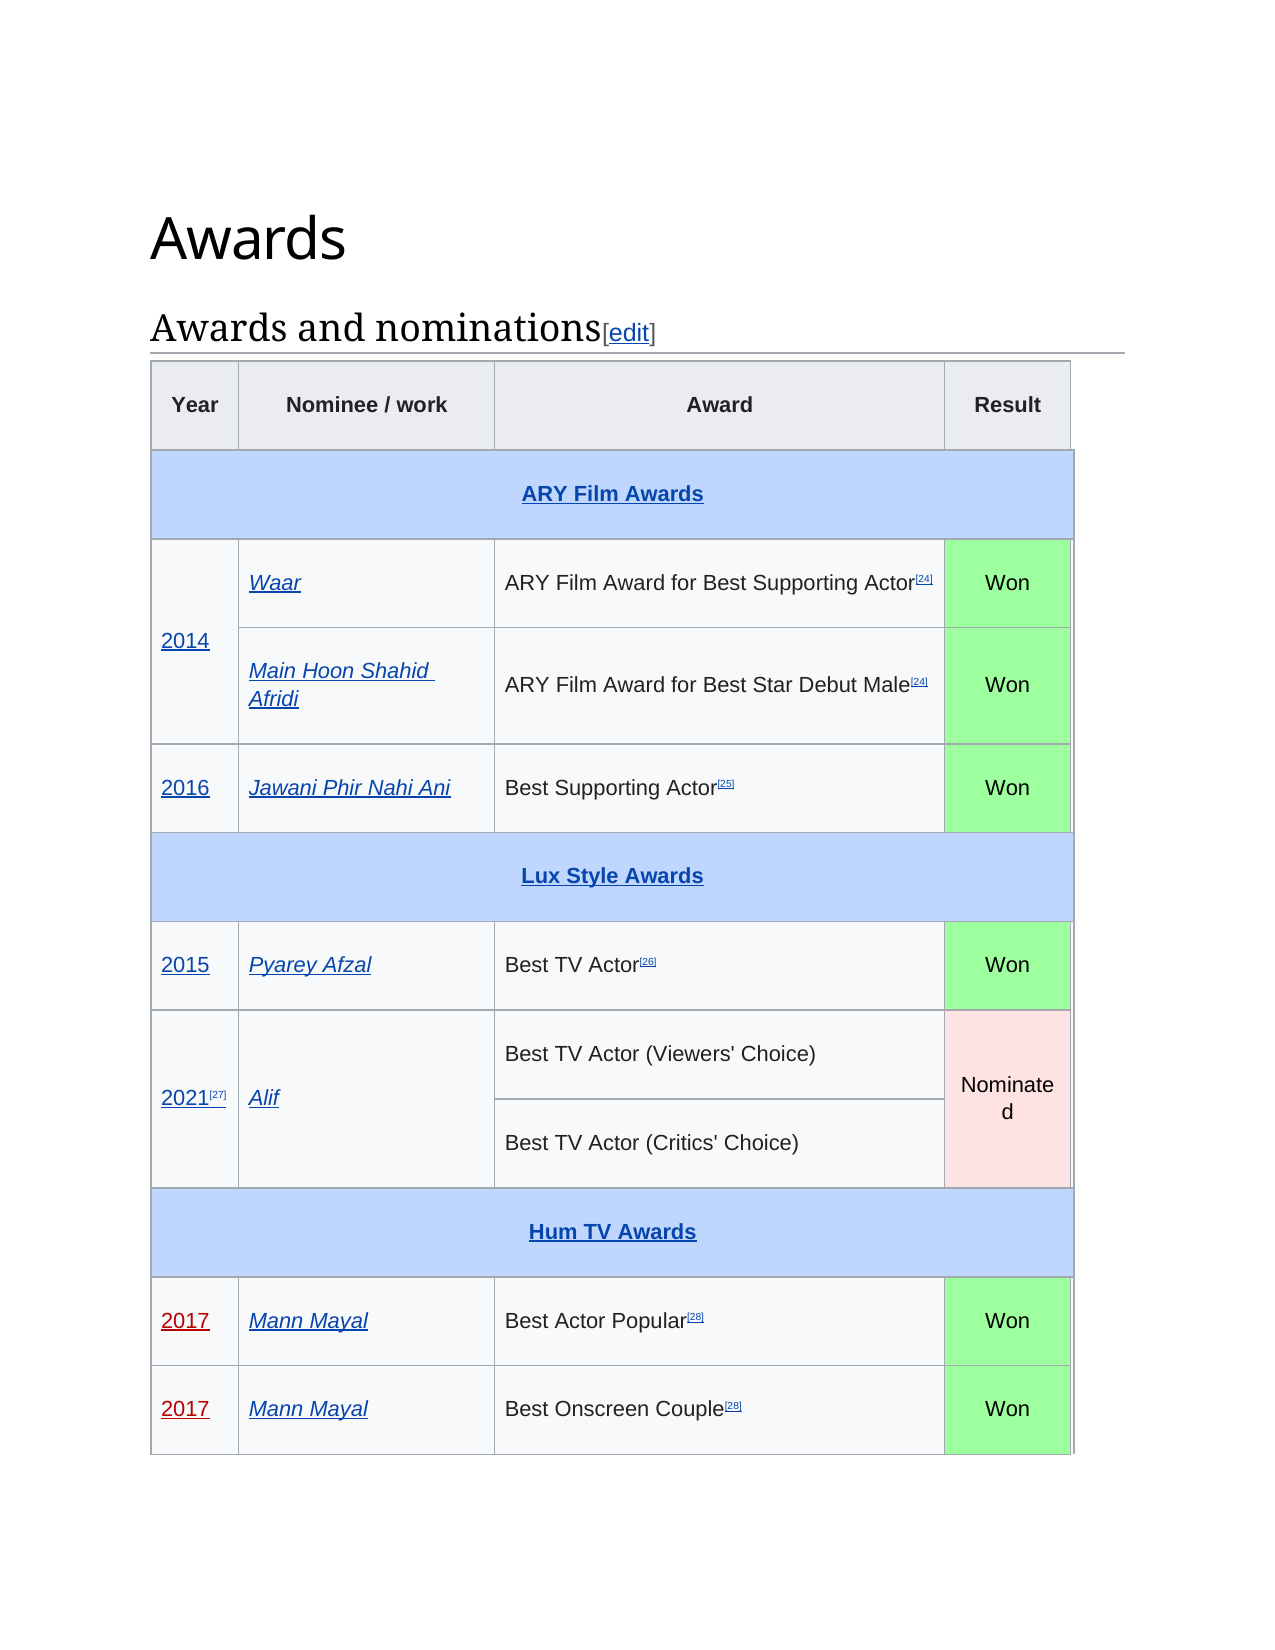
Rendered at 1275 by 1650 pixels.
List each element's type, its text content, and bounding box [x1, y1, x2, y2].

table_cell Best TV Actor (Viewers' Choice) [495, 1011, 944, 1098]
table_cell Alif [239, 1011, 494, 1187]
table_cell Nominated [945, 1011, 1070, 1187]
table_cell 2016 [152, 745, 238, 832]
table_cell ARY Film Award for Best Star Debut Male[24] [495, 628, 944, 743]
table_header Award [495, 362, 944, 449]
table_cell Won [945, 540, 1070, 627]
table_cell Mann Mayal [239, 1278, 494, 1365]
table_cell Best Actor Popular[28] [495, 1278, 944, 1365]
table_cell 2014 [152, 540, 238, 743]
title Awards [150, 197, 1125, 276]
table_cell Best Supporting Actor[25] [495, 745, 944, 832]
table_cell Won [945, 745, 1070, 832]
table_cell Won [945, 1366, 1070, 1454]
table_cell Won [945, 1278, 1070, 1365]
table_cell Lux Style Awards [152, 833, 1073, 921]
table_header Result [945, 362, 1070, 449]
table_cell Pyarey Afzal [239, 922, 494, 1009]
table_cell Best TV Actor[26] [495, 922, 944, 1009]
table_cell 2015 [152, 922, 238, 1009]
table_cell Mann Mayal [239, 1366, 494, 1454]
table_cell Waar [239, 540, 494, 627]
table_cell Jawani Phir Nahi Ani [239, 745, 494, 832]
subtitle Awards and nominations[edit] [150, 301, 1125, 352]
table_cell Won [945, 922, 1070, 1009]
table_cell 2017 [152, 1278, 238, 1365]
table_cell Best TV Actor (Critics' Choice) [495, 1100, 944, 1187]
table_cell 2017 [152, 1366, 238, 1454]
table_header Nominee / work [239, 362, 494, 449]
table_cell Hum TV Awards [152, 1189, 1073, 1276]
table_cell Main Hoon Shahid Afridi [239, 628, 494, 743]
table_cell ARY Film Award for Best Supporting Actor[24] [495, 540, 944, 627]
table_cell Best Onscreen Couple[28] [495, 1366, 944, 1454]
table_cell ARY Film Awards [152, 451, 1073, 538]
table_cell 2021[27] [152, 1011, 238, 1187]
table_header Year [152, 362, 238, 449]
table_cell Won [945, 628, 1070, 743]
